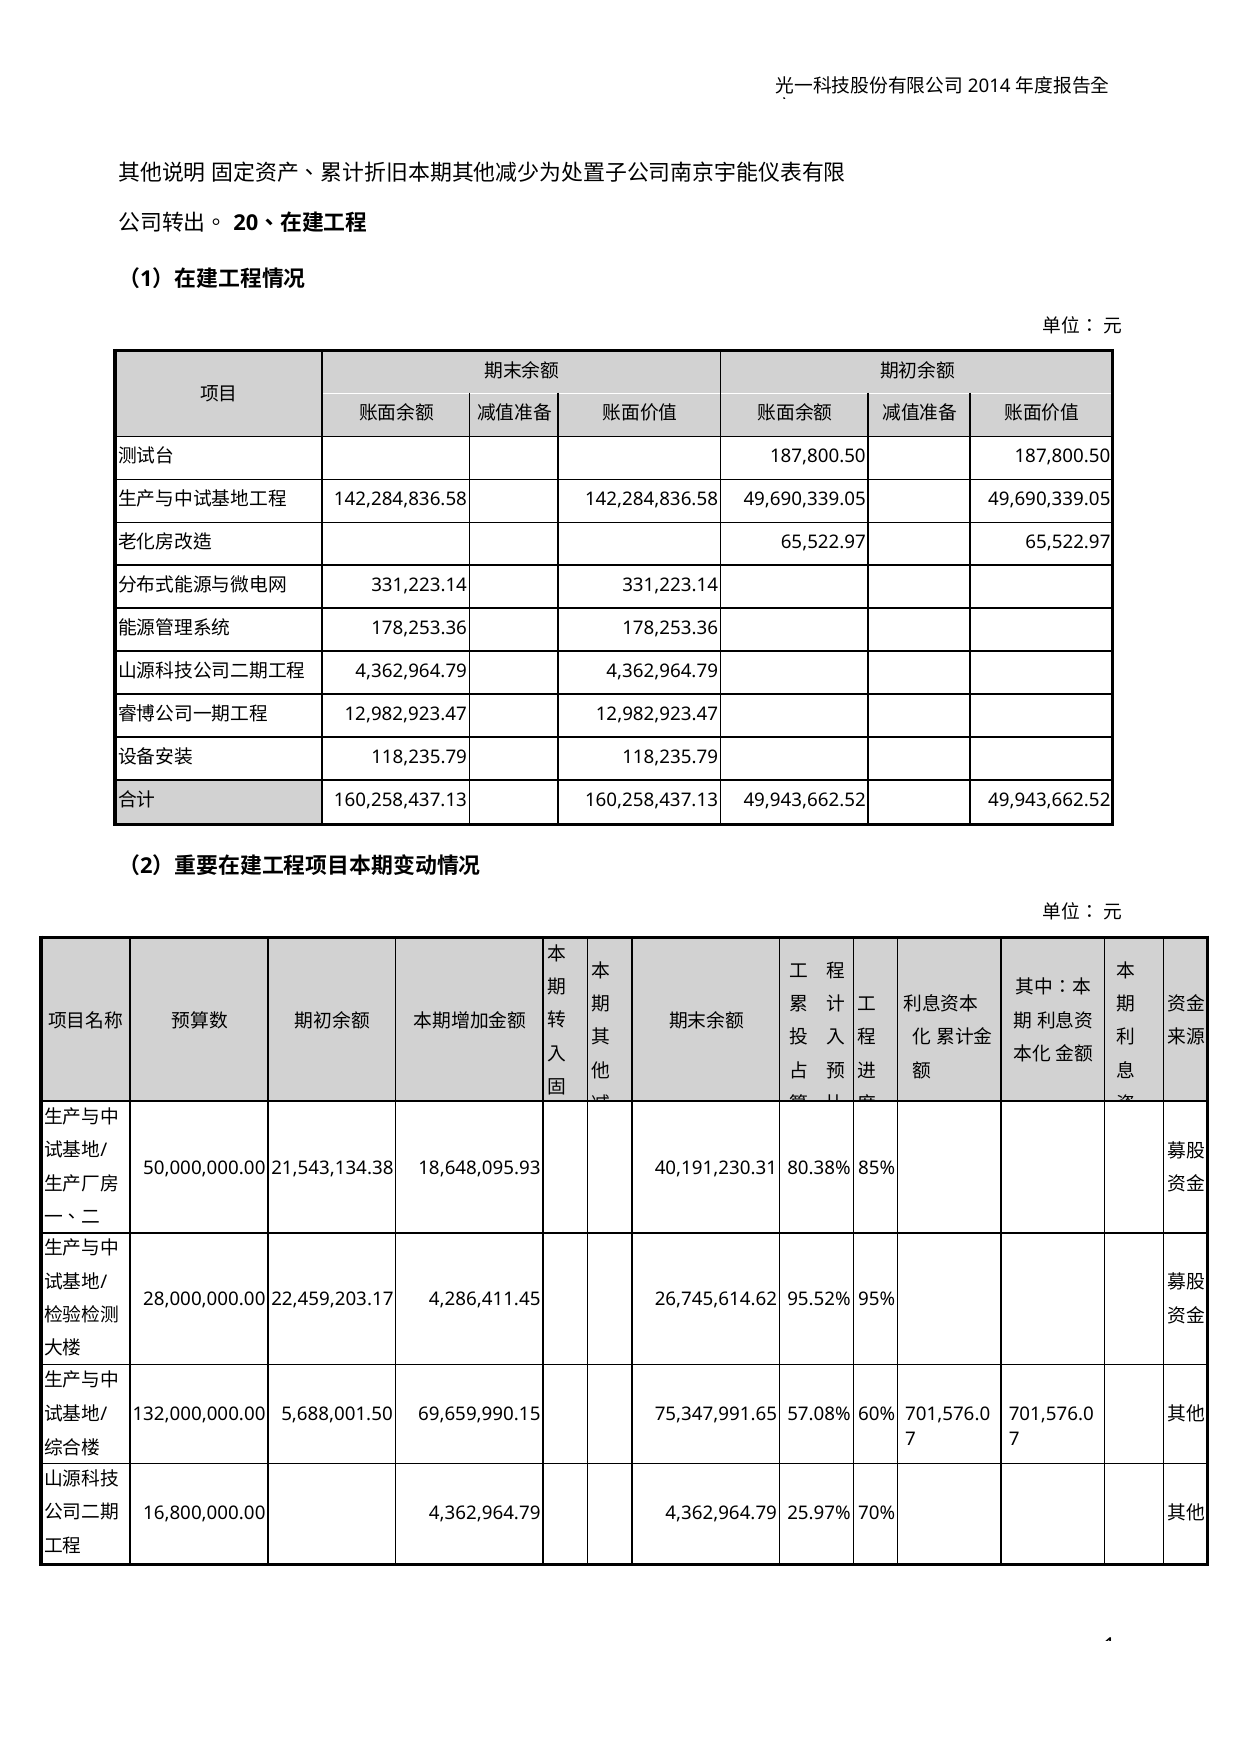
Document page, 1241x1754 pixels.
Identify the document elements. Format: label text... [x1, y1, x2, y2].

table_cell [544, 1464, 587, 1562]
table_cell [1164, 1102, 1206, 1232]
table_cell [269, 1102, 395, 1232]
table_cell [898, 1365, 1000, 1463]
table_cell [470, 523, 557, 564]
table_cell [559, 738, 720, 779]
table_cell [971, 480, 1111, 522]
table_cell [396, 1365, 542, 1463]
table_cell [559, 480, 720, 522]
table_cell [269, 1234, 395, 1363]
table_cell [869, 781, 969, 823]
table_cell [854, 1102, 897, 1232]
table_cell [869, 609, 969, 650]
text 其他说明 固定资产、累计折旧本期其他减少为处置子公司南京宇能仪表有限公司转出。 20、在建工程 [118, 157, 864, 237]
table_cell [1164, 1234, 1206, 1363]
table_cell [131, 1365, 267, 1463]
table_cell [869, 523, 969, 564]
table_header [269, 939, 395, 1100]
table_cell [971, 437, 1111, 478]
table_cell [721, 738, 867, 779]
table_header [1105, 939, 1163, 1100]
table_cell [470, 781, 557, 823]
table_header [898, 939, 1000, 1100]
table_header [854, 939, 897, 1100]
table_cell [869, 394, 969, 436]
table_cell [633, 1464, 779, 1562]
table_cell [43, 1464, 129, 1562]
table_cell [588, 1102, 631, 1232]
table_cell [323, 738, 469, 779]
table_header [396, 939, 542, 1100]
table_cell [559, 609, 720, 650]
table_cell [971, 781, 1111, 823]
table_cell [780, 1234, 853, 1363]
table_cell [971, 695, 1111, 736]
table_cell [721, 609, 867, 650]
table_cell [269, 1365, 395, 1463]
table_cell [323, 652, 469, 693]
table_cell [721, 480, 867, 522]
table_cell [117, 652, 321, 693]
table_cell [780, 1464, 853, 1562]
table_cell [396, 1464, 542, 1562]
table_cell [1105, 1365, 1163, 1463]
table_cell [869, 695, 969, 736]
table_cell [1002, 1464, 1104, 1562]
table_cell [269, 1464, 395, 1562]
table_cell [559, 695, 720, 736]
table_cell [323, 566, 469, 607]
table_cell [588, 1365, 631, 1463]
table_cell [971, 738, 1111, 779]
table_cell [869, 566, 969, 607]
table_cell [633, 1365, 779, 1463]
text 单位： 元 [31, 312, 1122, 337]
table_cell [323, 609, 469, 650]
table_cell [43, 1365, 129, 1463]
subtitle （2）重要在建工程项目本期变动情况 [118, 850, 864, 879]
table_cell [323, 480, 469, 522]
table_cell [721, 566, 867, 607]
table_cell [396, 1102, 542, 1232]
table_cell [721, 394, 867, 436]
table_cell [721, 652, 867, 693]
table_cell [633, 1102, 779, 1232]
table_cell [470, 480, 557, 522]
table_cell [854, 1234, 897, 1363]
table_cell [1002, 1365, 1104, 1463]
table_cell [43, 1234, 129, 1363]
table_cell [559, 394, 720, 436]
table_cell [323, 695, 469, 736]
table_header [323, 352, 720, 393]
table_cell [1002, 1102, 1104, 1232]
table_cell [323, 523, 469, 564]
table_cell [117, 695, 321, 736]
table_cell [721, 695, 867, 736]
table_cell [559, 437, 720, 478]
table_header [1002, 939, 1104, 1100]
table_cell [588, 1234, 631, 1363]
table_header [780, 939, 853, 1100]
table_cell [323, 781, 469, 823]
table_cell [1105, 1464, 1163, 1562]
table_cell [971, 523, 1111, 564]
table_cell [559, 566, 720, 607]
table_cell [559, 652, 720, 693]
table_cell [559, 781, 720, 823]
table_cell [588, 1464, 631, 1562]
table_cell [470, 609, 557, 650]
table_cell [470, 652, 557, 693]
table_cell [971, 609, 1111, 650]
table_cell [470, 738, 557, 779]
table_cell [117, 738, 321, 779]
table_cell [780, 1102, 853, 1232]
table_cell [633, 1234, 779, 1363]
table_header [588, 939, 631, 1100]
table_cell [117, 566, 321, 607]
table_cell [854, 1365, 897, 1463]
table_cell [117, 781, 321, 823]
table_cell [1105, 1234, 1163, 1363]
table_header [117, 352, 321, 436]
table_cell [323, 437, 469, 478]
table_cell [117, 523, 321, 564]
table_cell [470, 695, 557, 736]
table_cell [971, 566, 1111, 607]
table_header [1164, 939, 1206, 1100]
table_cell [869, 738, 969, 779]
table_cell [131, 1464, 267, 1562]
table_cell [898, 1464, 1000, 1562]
subtitle （1）在建工程情况 [118, 263, 864, 293]
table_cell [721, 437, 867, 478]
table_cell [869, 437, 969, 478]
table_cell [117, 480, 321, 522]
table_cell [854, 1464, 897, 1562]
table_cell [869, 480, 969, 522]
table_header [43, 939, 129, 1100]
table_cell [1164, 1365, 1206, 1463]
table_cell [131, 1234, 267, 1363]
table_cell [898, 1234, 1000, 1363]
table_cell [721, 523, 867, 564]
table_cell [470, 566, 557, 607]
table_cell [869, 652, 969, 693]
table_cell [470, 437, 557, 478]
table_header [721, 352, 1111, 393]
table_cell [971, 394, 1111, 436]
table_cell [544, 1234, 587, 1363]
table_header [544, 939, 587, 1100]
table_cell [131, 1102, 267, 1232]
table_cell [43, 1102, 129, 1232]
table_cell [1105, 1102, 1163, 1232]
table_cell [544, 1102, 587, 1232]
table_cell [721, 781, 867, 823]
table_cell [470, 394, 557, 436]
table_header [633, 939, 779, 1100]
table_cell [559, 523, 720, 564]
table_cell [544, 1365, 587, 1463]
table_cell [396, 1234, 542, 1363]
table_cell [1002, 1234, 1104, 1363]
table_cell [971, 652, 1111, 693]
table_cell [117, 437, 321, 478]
text 单位： 元 [31, 899, 1122, 924]
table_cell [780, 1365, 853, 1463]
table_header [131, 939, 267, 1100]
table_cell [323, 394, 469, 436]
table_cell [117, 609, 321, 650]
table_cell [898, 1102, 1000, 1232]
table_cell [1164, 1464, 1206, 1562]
